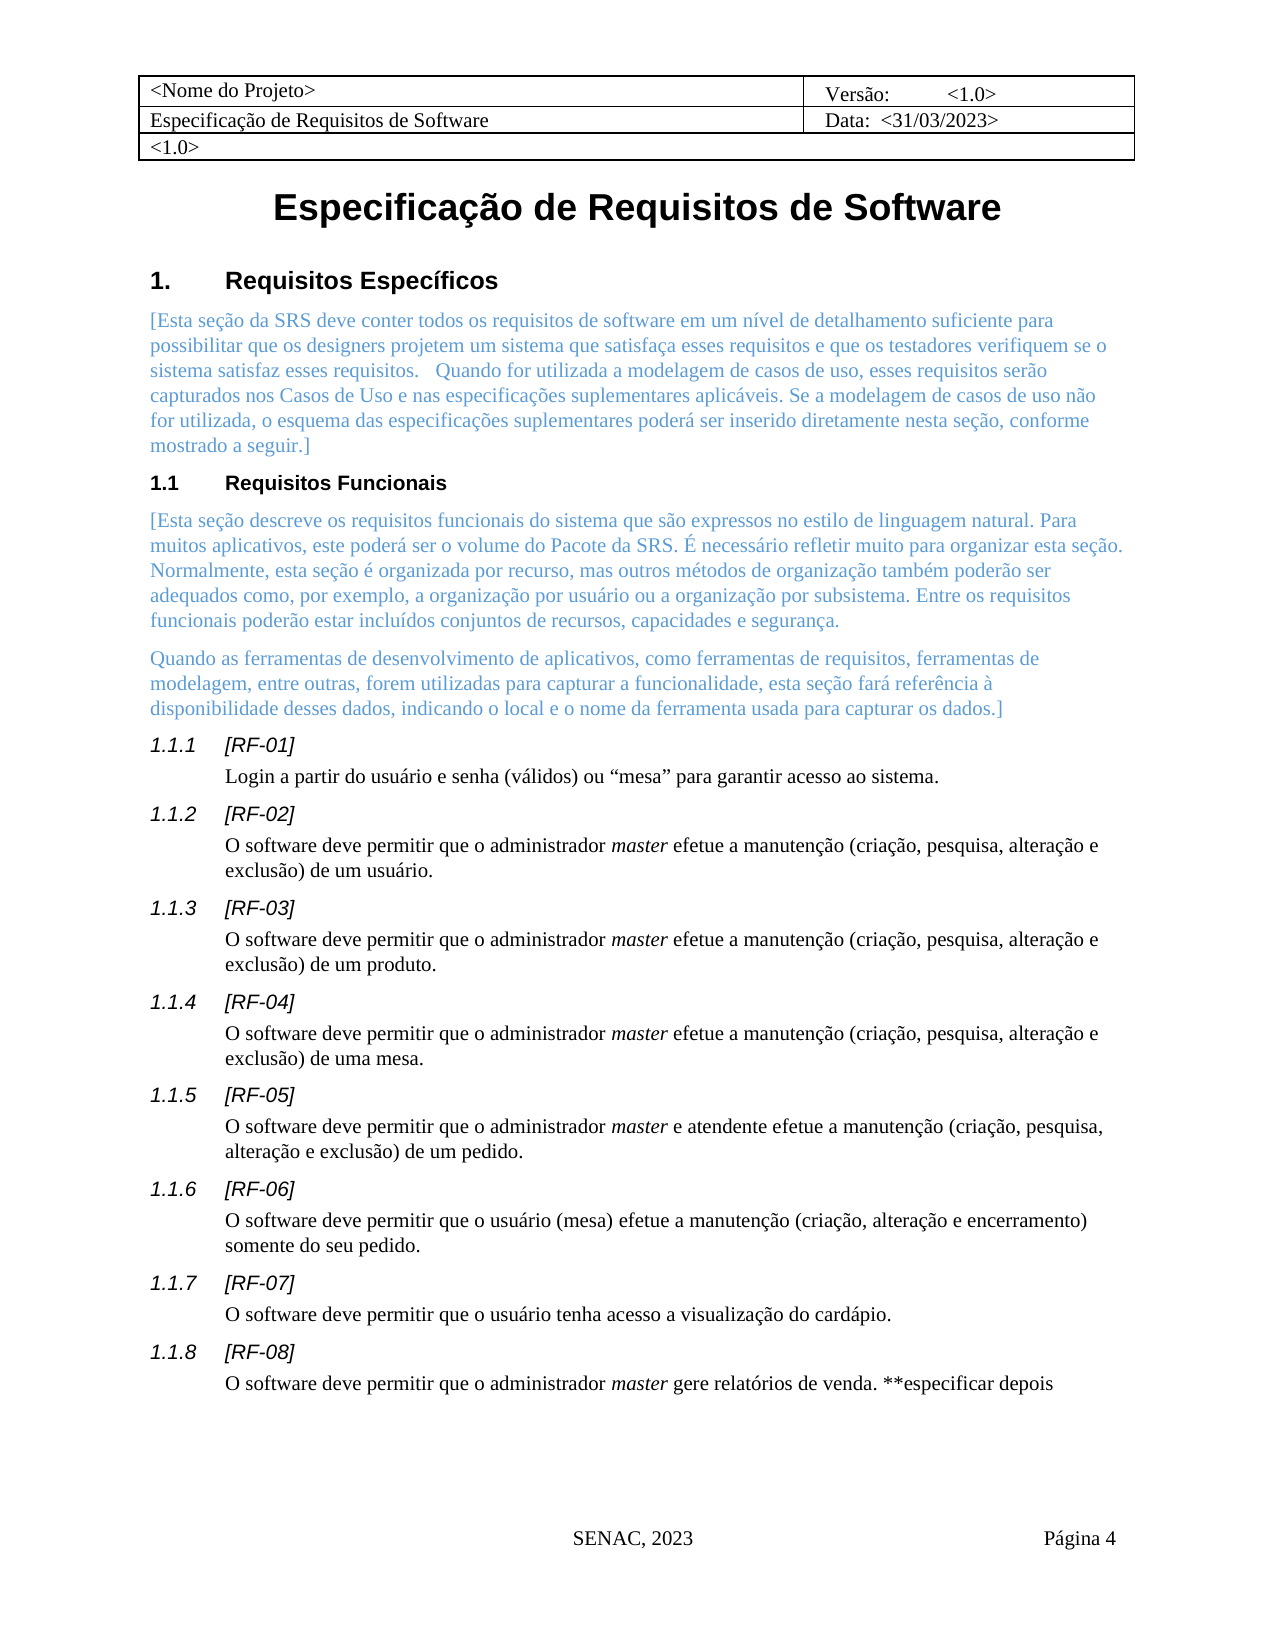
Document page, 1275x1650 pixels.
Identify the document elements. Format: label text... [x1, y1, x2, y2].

subtitle Requisitos Específicos [150, 266, 1125, 295]
text O software deve permitir que o administrador master efetue a manutenção (criação, pesquisa, alteração e exclusão) de uma mesa. [225, 1020, 1125, 1070]
subtitle [RF-06] [150, 1176, 1125, 1201]
text Quando as ferramentas de desenvolvimento de aplicativos, como ferramentas de requisitos, ferramentas de modelagem, entre outras, forem utilizadas para capturar a funcionalidade, esta seção fará referência à disponibilidade desses dados, indicando o local e o nome da ferramenta usada para capturar os dados.] [150, 645, 1125, 720]
subtitle [RF-01] [150, 732, 1125, 757]
subtitle [RF-03] [150, 895, 1125, 920]
text [Esta seção descreve os requisitos funcionais do sistema que são expressos no estilo de linguagem natural. Para muitos aplicativos, este poderá ser o volume do Pacote da SRS. É necessário refletir muito para organizar esta seção. Normalmente, esta seção é organizada por recurso, mas outros métodos de organização também poderão ser adequados como, por exemplo, a organização por usuário ou a organização por subsistema. Entre os requisitos funcionais poderão estar incluídos conjuntos de recursos, capacidades e segurança. [150, 507, 1125, 632]
subtitle Requisitos Funcionais [150, 470, 1125, 495]
title Especificação de Requisitos de Software [150, 185, 1125, 228]
subtitle [RF-05] [150, 1082, 1125, 1107]
subtitle [RF-07] [150, 1270, 1125, 1295]
text O software deve permitir que o administrador master gere relatórios de venda. **especificar depois [225, 1370, 1125, 1395]
text O software deve permitir que o administrador master efetue a manutenção (criação, pesquisa, alteração e exclusão) de um usuário. [225, 832, 1125, 882]
text O software deve permitir que o usuário tenha acesso a visualização do cardápio. [225, 1301, 1125, 1326]
subtitle [RF-02] [150, 801, 1125, 826]
subtitle [RF-08] [150, 1338, 1125, 1363]
text O software deve permitir que o administrador master efetue a manutenção (criação, pesquisa, alteração e exclusão) de um produto. [225, 926, 1125, 976]
text O software deve permitir que o administrador master e atendente efetue a manutenção (criação, pesquisa, alteração e exclusão) de um pedido. [225, 1113, 1125, 1163]
text O software deve permitir que o usuário (mesa) efetue a manutenção (criação, alteração e encerramento) somente do seu pedido. [225, 1207, 1125, 1257]
text [Esta seção da SRS deve conter todos os requisitos de software em um nível de detalhamento suficiente para possibilitar que os designers projetem um sistema que satisfaça esses requisitos e que os testadores verifiquem se o sistema satisfaz esses requisitos. Quando for utilizada a modelagem de casos de uso, esses requisitos serão capturados nos Casos de Uso e nas especificações suplementares aplicáveis. Se a modelagem de casos de uso não for utilizada, o esquema das especificações suplementares poderá ser inserido diretamente nesta seção, conforme mostrado a seguir.] [150, 307, 1125, 457]
text Login a partir do usuário e senha (válidos) ou “mesa” para garantir acesso ao sistema. [225, 763, 1125, 788]
subtitle [RF-04] [150, 988, 1125, 1013]
